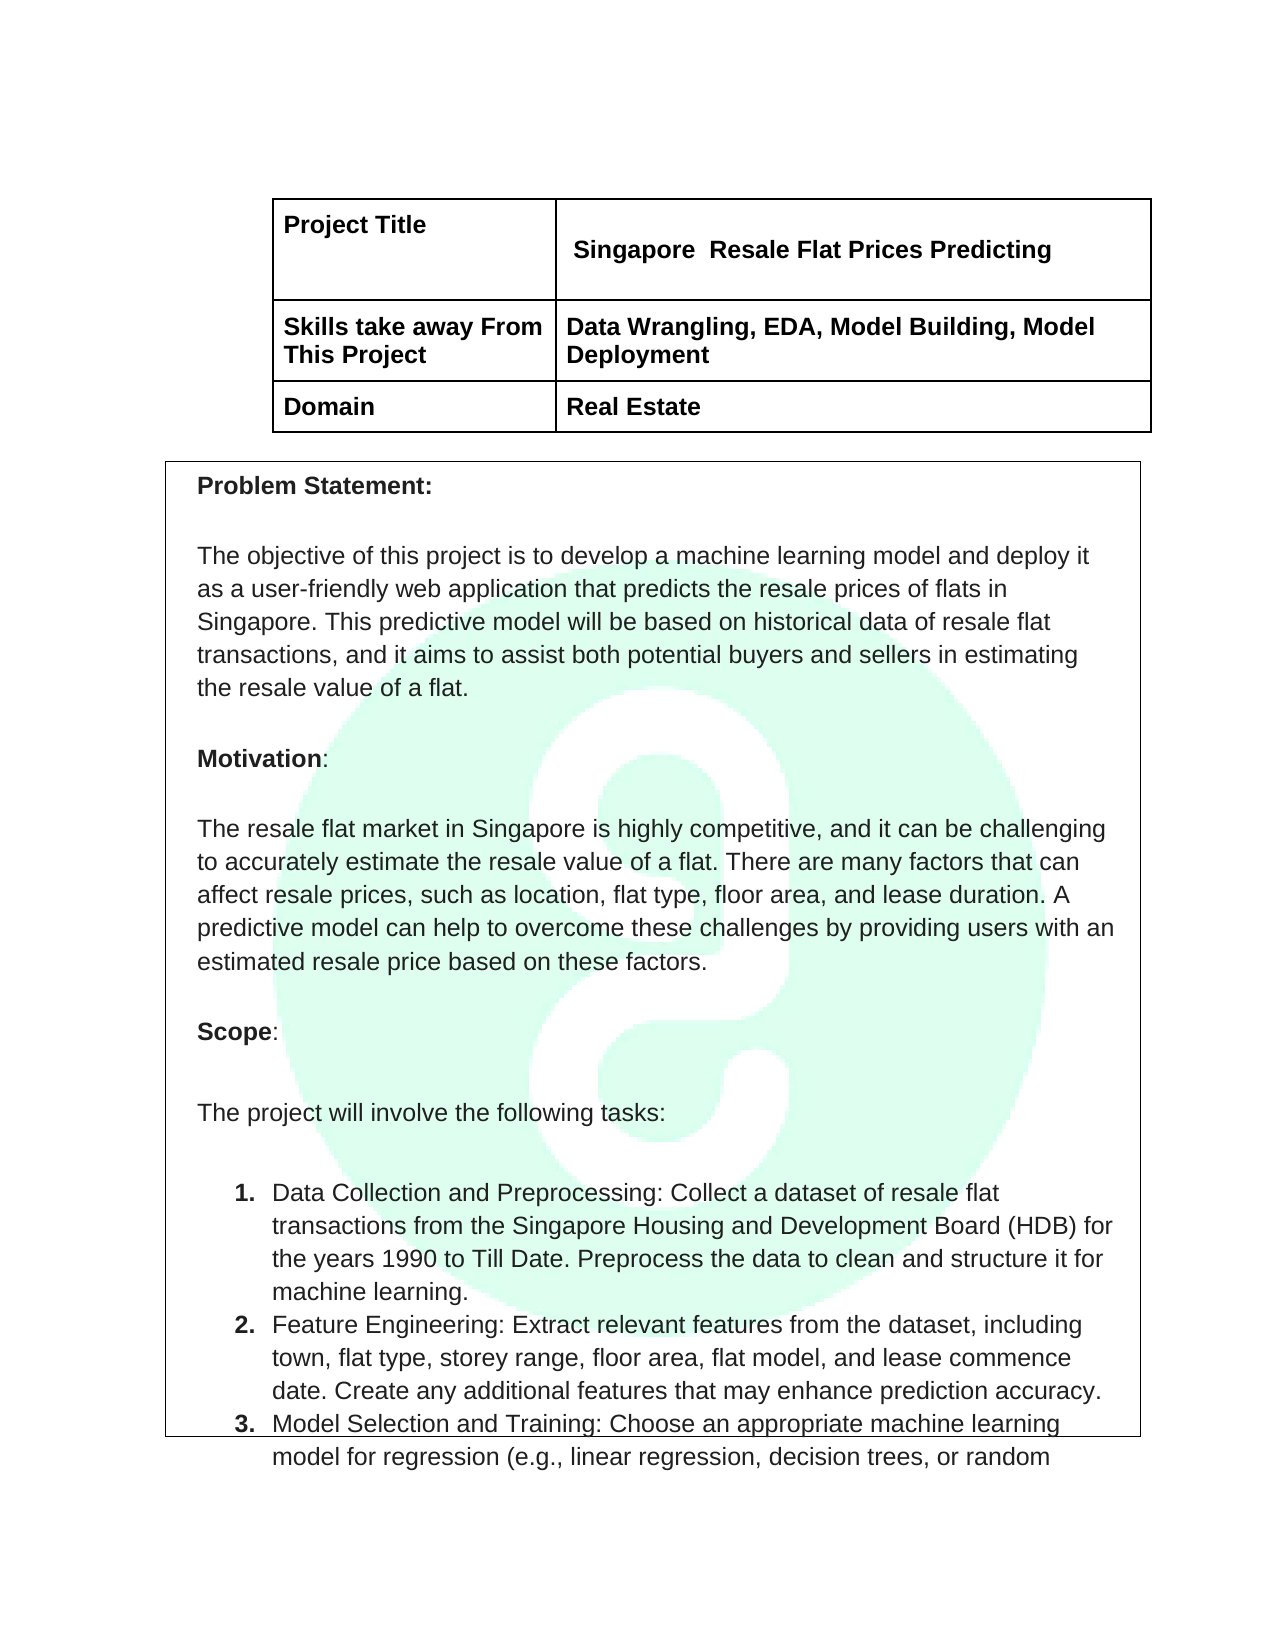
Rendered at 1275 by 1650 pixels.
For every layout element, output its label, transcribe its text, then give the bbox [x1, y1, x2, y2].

text Scope: [197, 1017, 1116, 1046]
text The project will involve the following tasks: [197, 1098, 1116, 1126]
table_header Project Title [274, 200, 555, 299]
list Feature Engineering: Extract relevant features from the dataset, including town, flat type, storey range, floor area, flat model, and lease commence date. Create any additional features that may enhance prediction accuracy. [234, 1310, 1116, 1405]
table_cell Skills take away From This Project [274, 301, 555, 379]
text The objective of this project is to develop a machine learning model and deploy it as a user-friendly web application that predicts the resale prices of flats in Singapore. This predictive model will be based on historical data of resale flat transactions, and it aims to assist both potential buyers and sellers in estimating the resale value of a flat. [197, 541, 1116, 702]
list Data Collection and Preprocessing: Collect a dataset of resale flat transactions from the Singapore Housing and Development Board (HDB) for the years 1990 to Till Date. Preprocess the data to clean and structure it for machine learning. [234, 1178, 1116, 1306]
text Motivation: [197, 744, 1116, 773]
text The resale flat market in Singapore is highly competitive, and it can be challenging to accurately estimate the resale value of a flat. There are many factors that can affect resale prices, such as location, flat type, floor area, and lease duration. A predictive model can help to overcome these challenges by providing users with an estimated resale price based on these factors. [197, 814, 1116, 975]
table_cell Real Estate [557, 382, 1150, 431]
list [234, 1409, 1116, 1471]
table_cell Domain [274, 382, 555, 431]
table_header Singapore Resale Flat Prices Predicting [557, 200, 1150, 299]
table_cell Data Wrangling, EDA, Model Building, Model Deployment [557, 301, 1150, 379]
text Problem Statement: [197, 471, 1116, 499]
